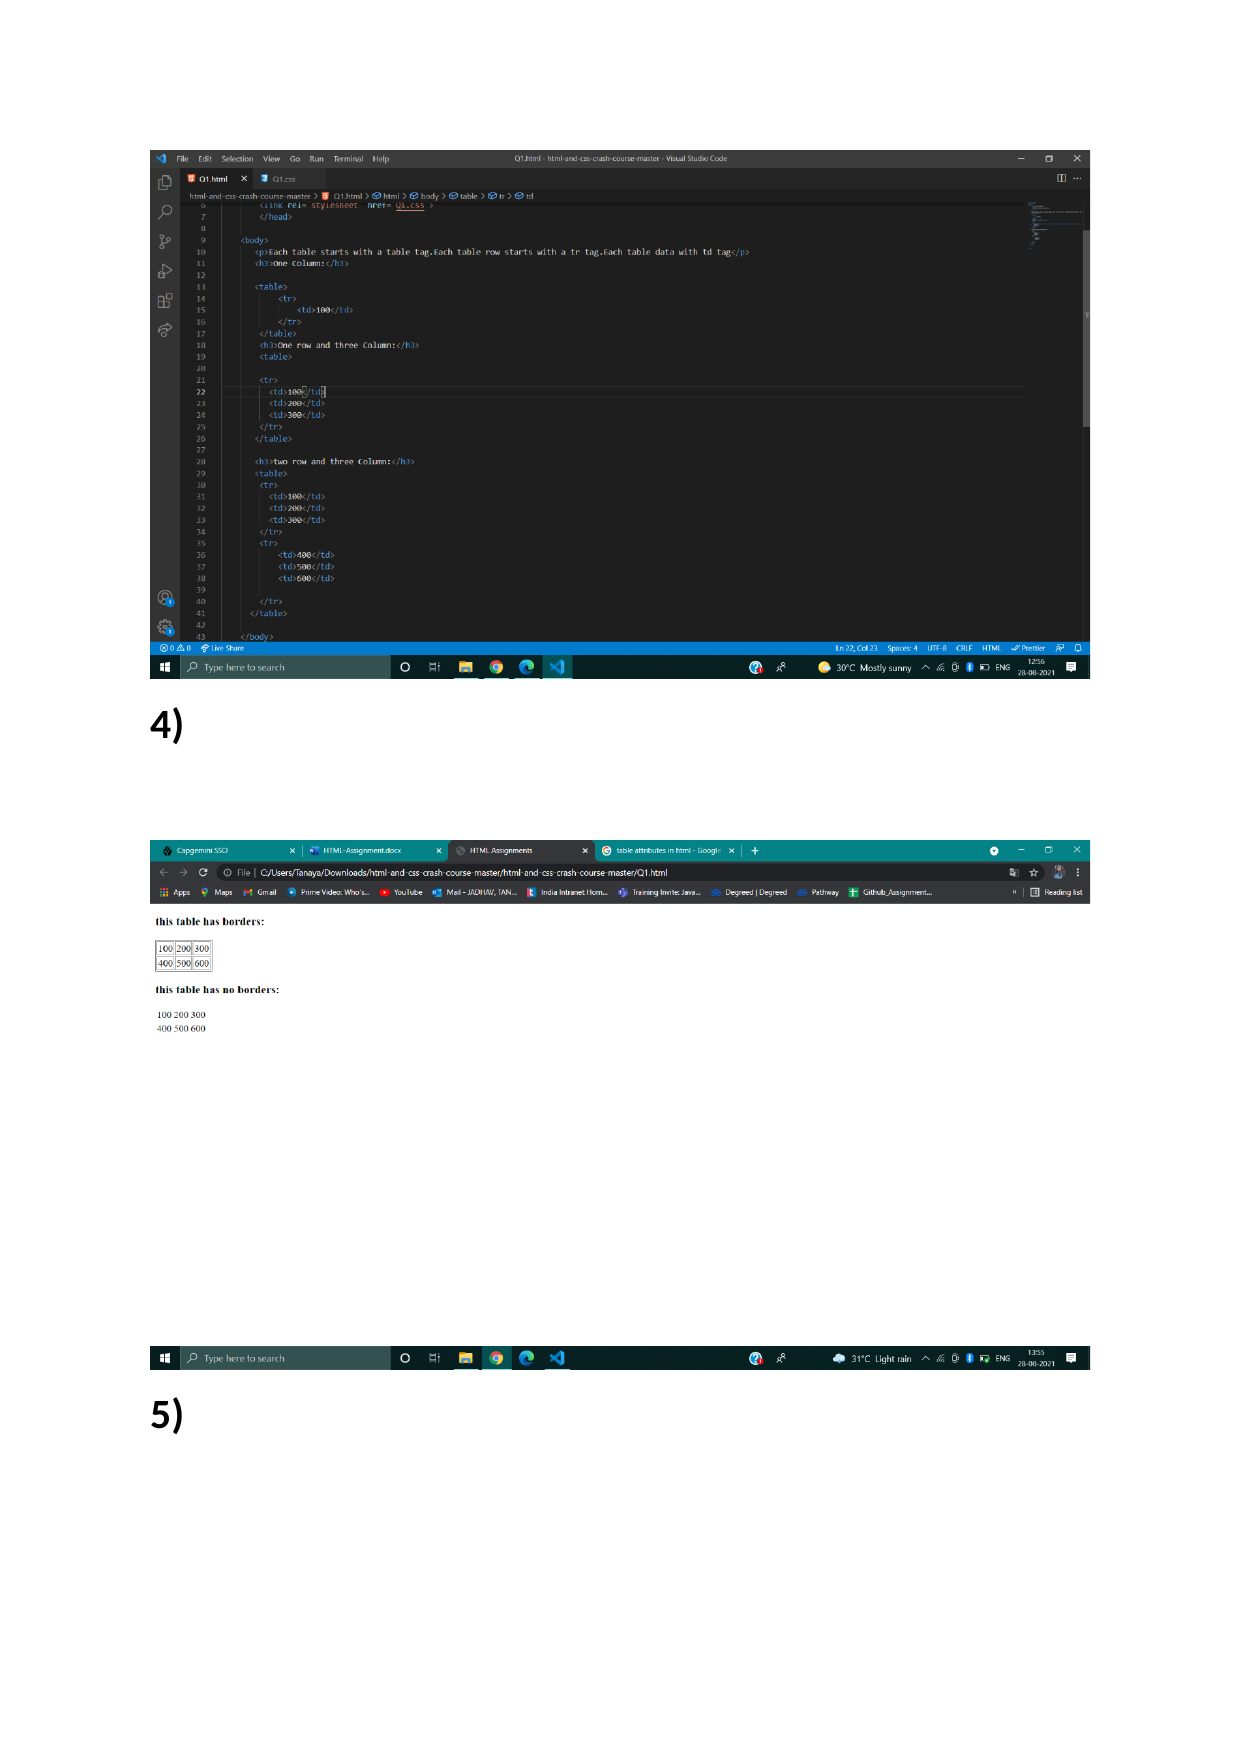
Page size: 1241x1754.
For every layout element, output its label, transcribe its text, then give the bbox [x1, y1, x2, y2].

text 4) [150, 698, 1090, 748]
picture [150, 840, 1091, 1370]
picture [150, 150, 1091, 679]
text 5) [150, 1388, 1090, 1439]
